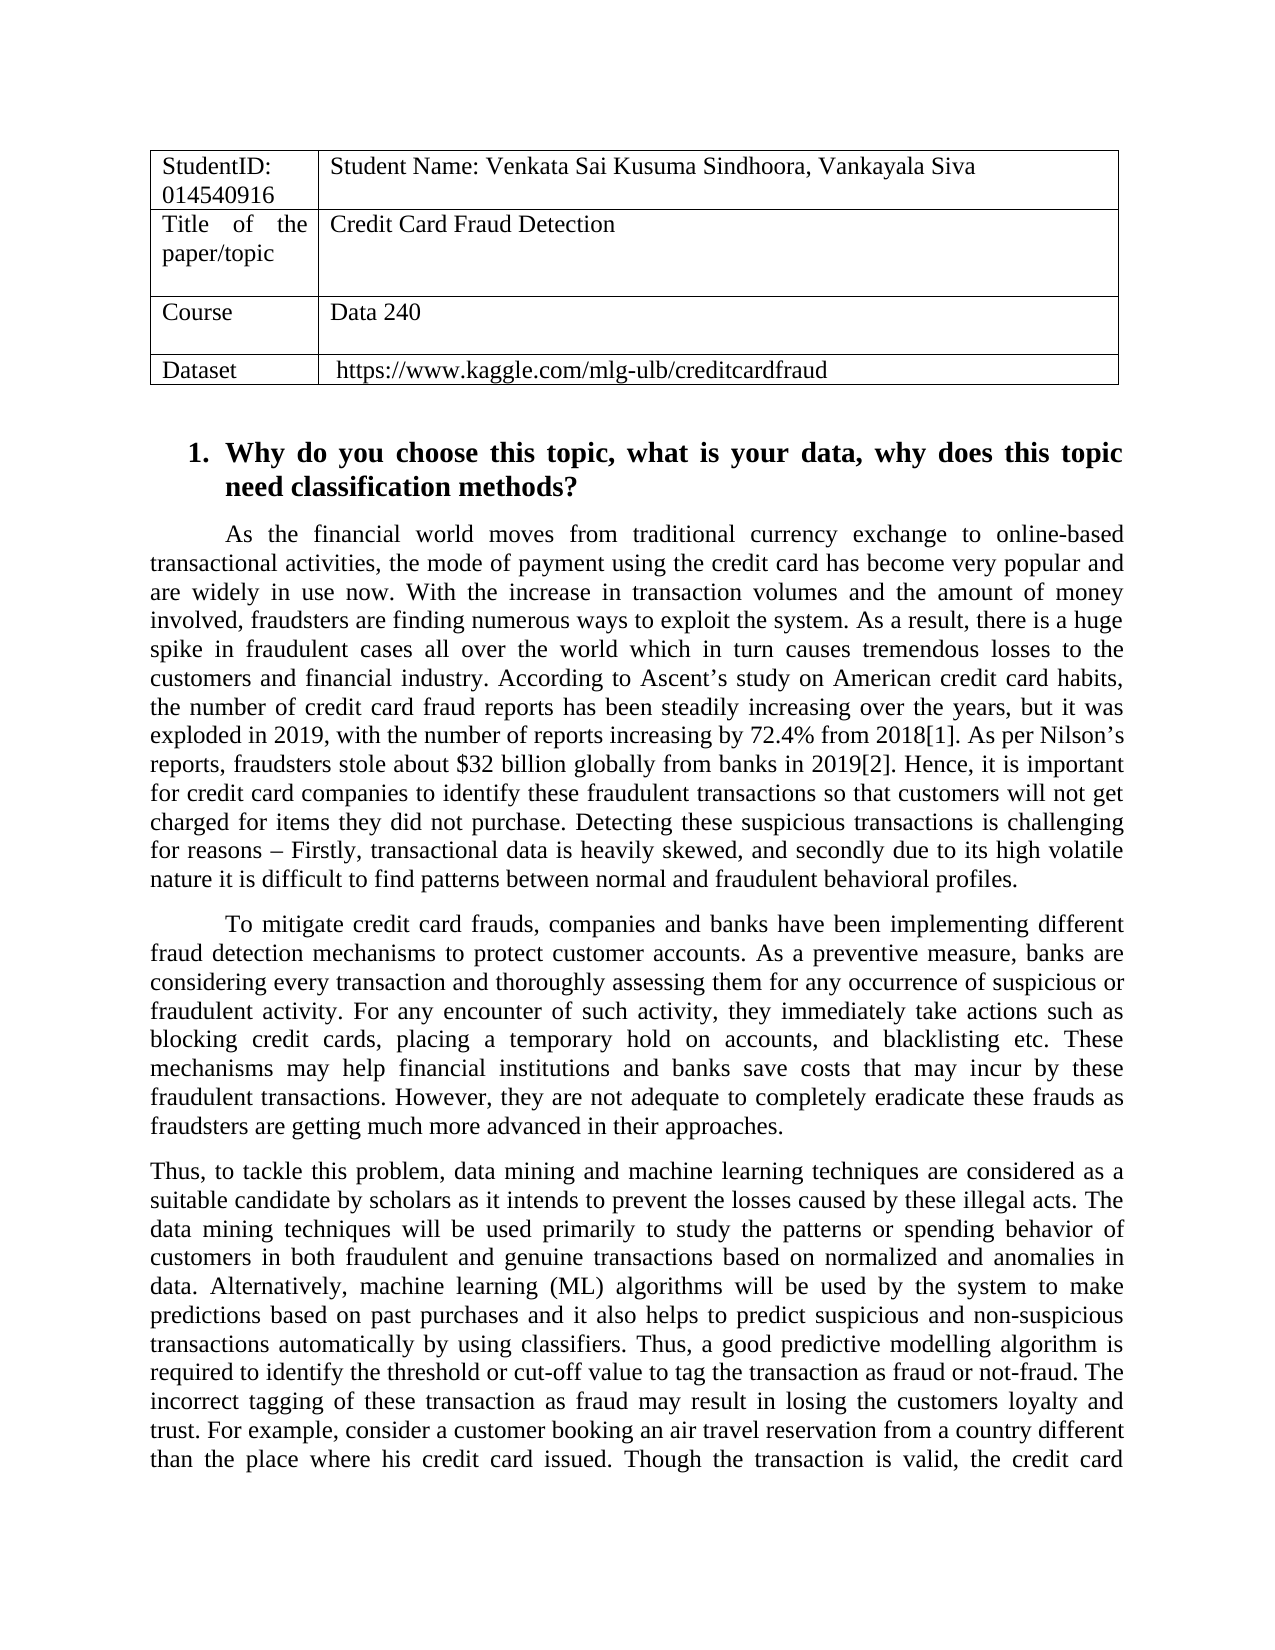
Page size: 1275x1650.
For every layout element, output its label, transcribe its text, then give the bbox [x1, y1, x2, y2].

table_header StudentID: 014540916 [151, 151, 318, 208]
table_cell Data 240 [319, 297, 1118, 354]
table_cell Dataset [151, 355, 318, 384]
list Why do you choose this topic, what is your data, why does this topic need classification methods? [187, 435, 1125, 502]
table_cell Credit Card Fraud Detection [319, 210, 1118, 296]
table_cell Course [151, 297, 318, 354]
table_cell https://www.kaggle.com/mlg-ulb/creditcardfraud [319, 355, 1118, 384]
table_cell Title of the paper/topic [151, 210, 318, 296]
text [150, 1156, 1125, 1472]
table_header Student Name: Venkata Sai Kusuma Sindhoora, Vankayala Siva [319, 151, 1118, 208]
text As the financial world moves from traditional currency exchange to online-based transactional activities, the mode of payment using the credit card has become very popular and are widely in use now. With the increase in transaction volumes and the amount of money involved, fraudsters are finding numerous ways to exploit the system. As a result, there is a huge spike in fraudulent cases all over the world which in turn causes tremendous losses to the customers and financial industry. According to Ascent’s study on American credit card habits, the number of credit card fraud reports has been steadily increasing over the years, but it was exploded in 2019, with the number of reports increasing by 72.4% from 2018[1]. As per Nilson’s reports, fraudsters stole about $32 billion globally from banks in 2019[2]. Hence, it is important for credit card companies to identify these fraudulent transactions so that customers will not get charged for items they did not purchase. Detecting these suspicious transactions is challenging for reasons – Firstly, transactional data is heavily skewed, and secondly due to its high volatile nature it is difficult to find patterns between normal and fraudulent behavioral profiles. [150, 519, 1125, 893]
text To mitigate credit card frauds, companies and banks have been implementing different fraud detection mechanisms to protect customer accounts. As a preventive measure, banks are considering every transaction and thoroughly assessing them for any occurrence of suspicious or fraudulent activity. For any encounter of such activity, they immediately take actions such as blocking credit cards, placing a temporary hold on accounts, and blacklisting etc. These mechanisms may help financial institutions and banks save costs that may incur by these fraudulent transactions. However, they are not adequate to completely eradicate these frauds as fraudsters are getting much more advanced in their approaches. [150, 909, 1125, 1139]
